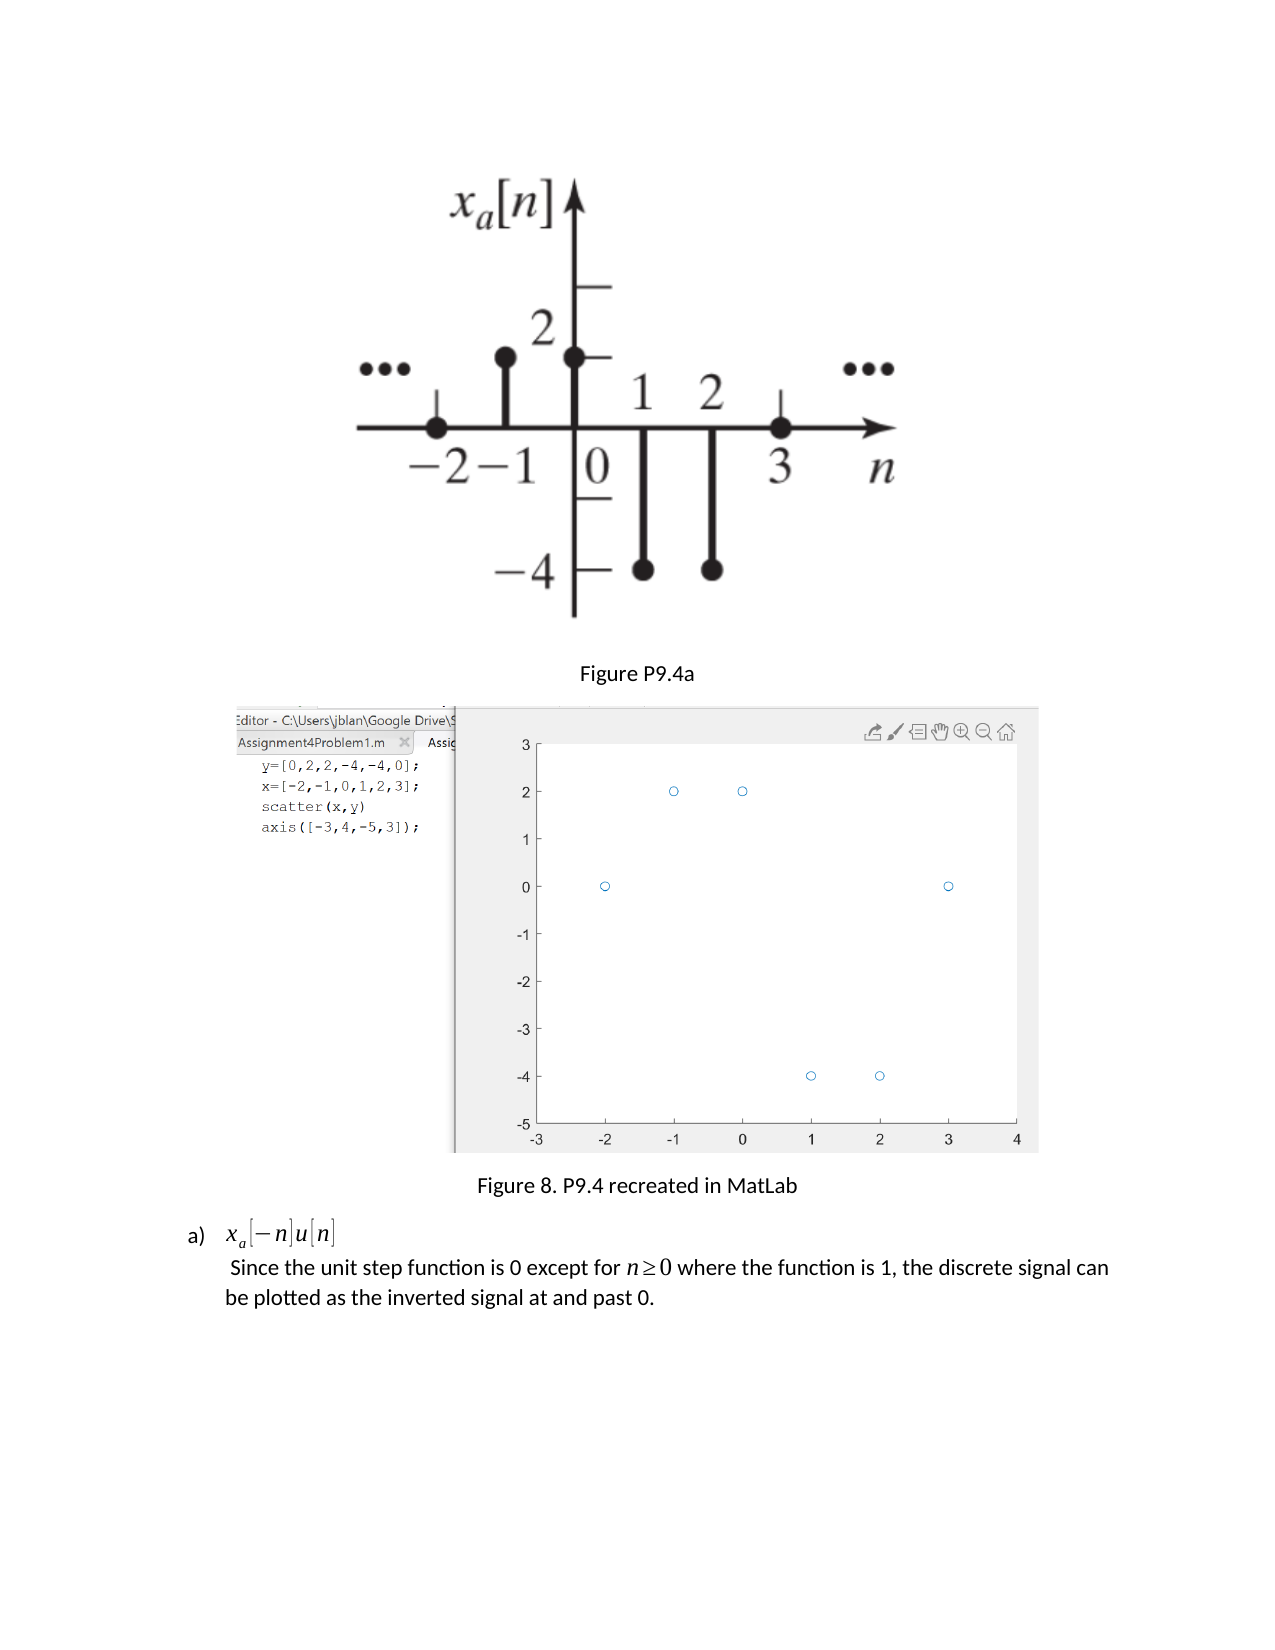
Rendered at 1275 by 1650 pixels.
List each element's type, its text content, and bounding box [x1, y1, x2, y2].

picture [236, 706, 1039, 1153]
text Figure P9.4a [150, 659, 1125, 687]
picture [294, 150, 981, 641]
list Since the unit step function is 0 except for where the function is 1, the discrete signal can be plotted as the inverted signal at and past 0. [225, 1253, 1125, 1312]
text Figure 8. P9.4 recreated in MatLab [150, 1171, 1125, 1199]
